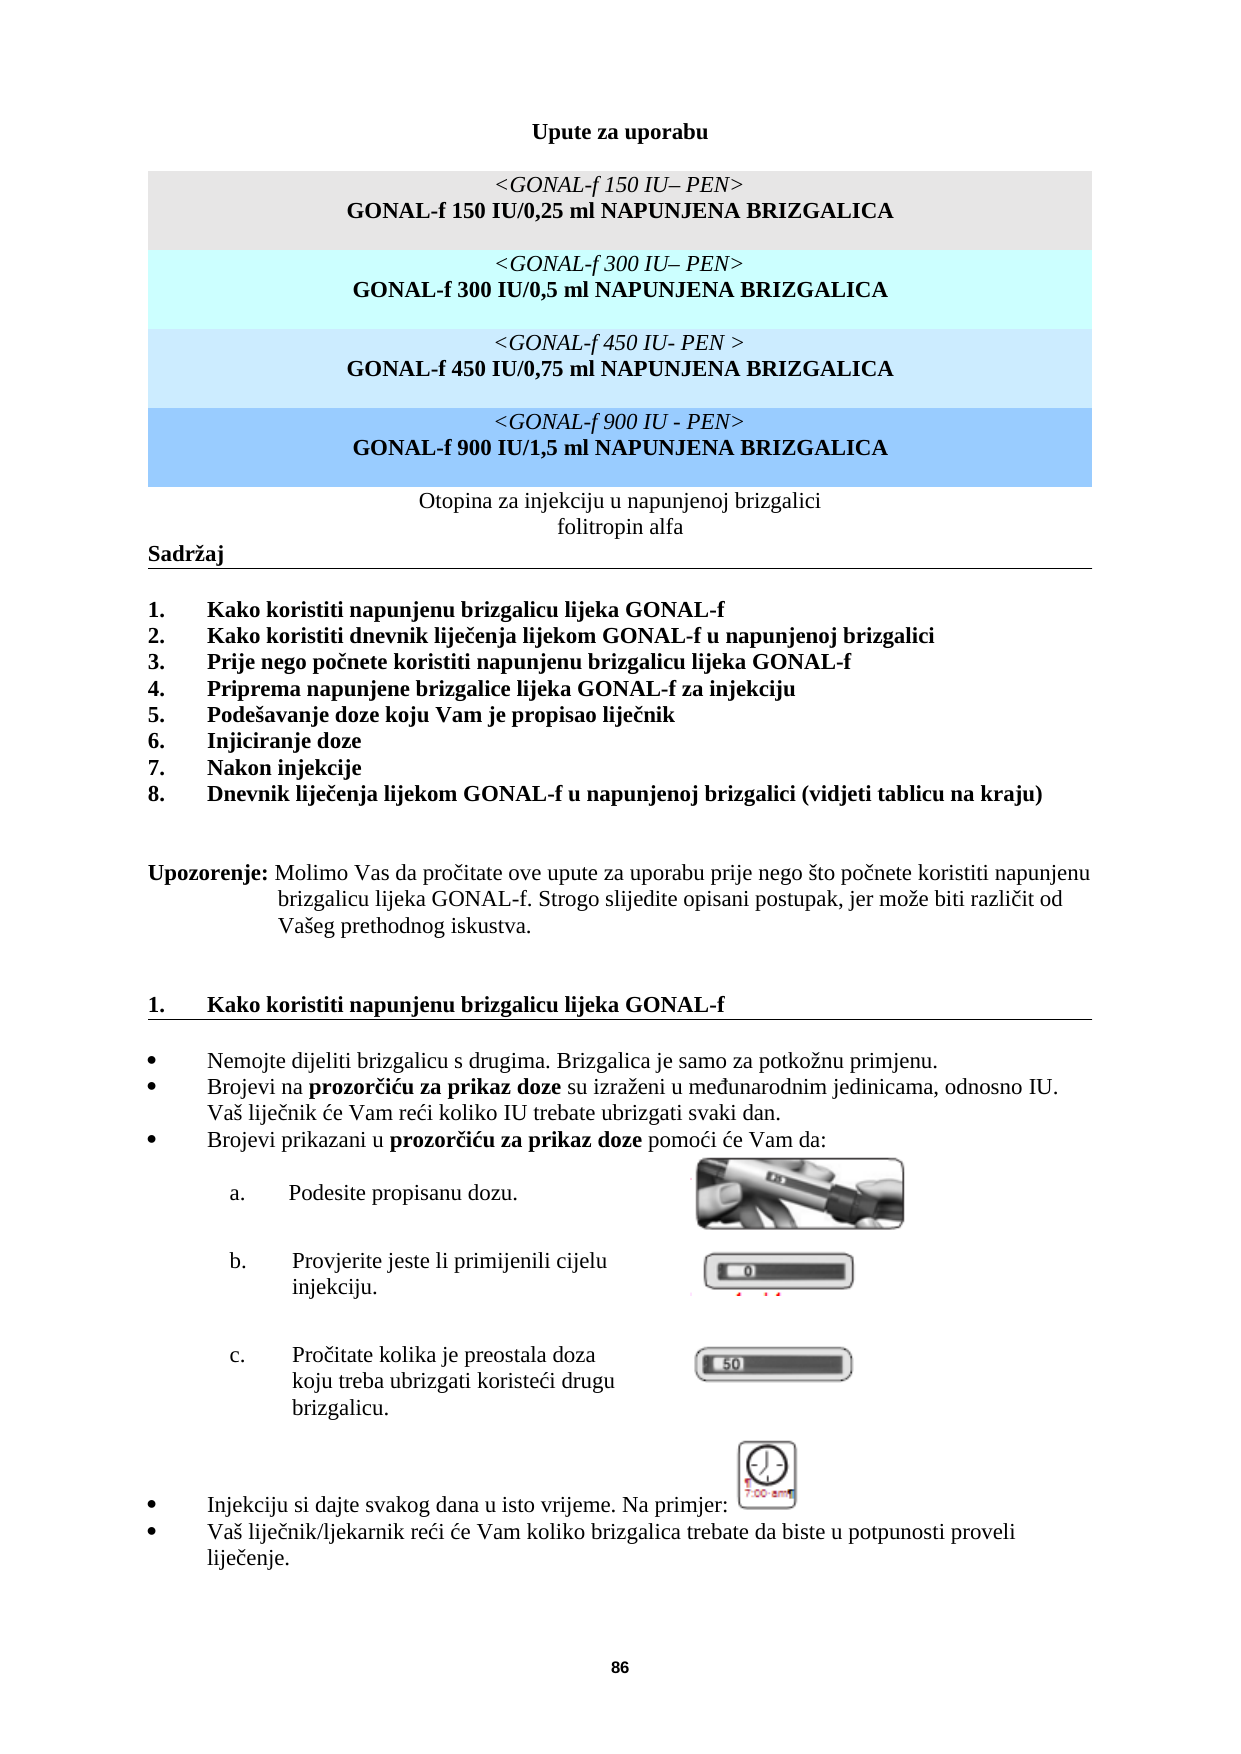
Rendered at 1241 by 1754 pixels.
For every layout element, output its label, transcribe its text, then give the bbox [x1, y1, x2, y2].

table_cell [631, 1247, 1045, 1341]
text <GONAL-f 900 IU - PEN> [148, 408, 1092, 434]
text <GONAL-f 300 IU– PEN> [148, 250, 1092, 276]
picture [734, 1435, 799, 1513]
text <GONAL-f 450 IU- PEN > [148, 329, 1092, 355]
list Nemojte dijeliti brizgalicu s drugima. Brizgalica je samo za potkožnu primjenu. [148, 1047, 1092, 1073]
table_header [631, 1152, 1045, 1247]
list Brojevi na prozorčiću za prikaz doze su izraženi u međunarodnim jedinicama, odnosno IU. Vaš liječnik će Vam reći koliko IU trebate ubrizgati svaki dan. [148, 1073, 1092, 1126]
picture [690, 1341, 857, 1386]
title Otopina za injekciju u napunjenoj brizgalici [148, 487, 1092, 513]
picture [690, 1246, 868, 1296]
text folitropin alfa [148, 513, 1092, 540]
title 8. Dnevnik liječenja lijekom GONAL-f u napunjenoj brizgalici (vidjeti tablicu na kraju) [148, 780, 1092, 806]
table_cell c. Pročitate kolika je preostala doza koju treba ubrizgati koristeći drugu brizgalicu. [218, 1341, 631, 1436]
table_cell b. Provjerite jeste li primijenili cijelu injekciju. [218, 1247, 631, 1341]
title 6. Injiciranje doze [148, 727, 1092, 754]
title Sadržaj [148, 540, 1092, 568]
table_header a. Podesite propisanu dozu. [218, 1152, 631, 1247]
text GONAL-f 300 IU/0,5 ml NAPUNJENA BRIZGALICA [148, 276, 1092, 303]
title 4. Priprema napunjene brizgalice lijeka GONAL-f za injekciju [148, 675, 1092, 701]
text Upute za uporabu [148, 118, 1092, 144]
picture [690, 1152, 909, 1233]
title Upozorenje: Molimo Vas da pročitate ove upute za uporabu prije nego što počnete koristiti napunjenu brizgalicu lijeka GONAL-f. Strogo slijedite opisani postupak, jer može biti različit od Vašeg prethodnog iskustva. [148, 859, 1092, 938]
text <GONAL-f 150 IU– PEN> [148, 171, 1092, 197]
title 1. Kako koristiti napunjenu brizgalicu lijeka GONAL-f [148, 991, 1092, 1019]
text GONAL-f 900 IU/1,5 ml NAPUNJENA BRIZGALICA [148, 434, 1092, 461]
list Brojevi prikazani u prozorčiću za prikaz doze pomoći će Vam da: [148, 1126, 1092, 1152]
list Vaš liječnik/ljekarnik reći će Vam koliko brizgalica trebate da biste u potpunosti proveli liječenje. [148, 1518, 1092, 1571]
title 2. Kako koristiti dnevnik liječenja lijekom GONAL-f u napunjenoj brizgalici [148, 622, 1092, 648]
table_cell [631, 1341, 1045, 1436]
text GONAL-f 150 IU/0,25 ml NAPUNJENA BRIZGALICA [148, 197, 1092, 223]
title 5. Podešavanje doze koju Vam je propisao liječnik [148, 701, 1092, 727]
text GONAL-f 450 IU/0,75 ml NAPUNJENA BRIZGALICA [148, 355, 1092, 382]
title 3. Prije nego počnete koristiti napunjenu brizgalicu lijeka GONAL-f [148, 648, 1092, 675]
title 7. Nakon injekcije [148, 754, 1092, 780]
list Injekciju si dajte svakog dana u isto vrijeme. Na primjer: [148, 1436, 1092, 1518]
title 1. Kako koristiti napunjenu brizgalicu lijeka GONAL-f [148, 596, 1092, 622]
